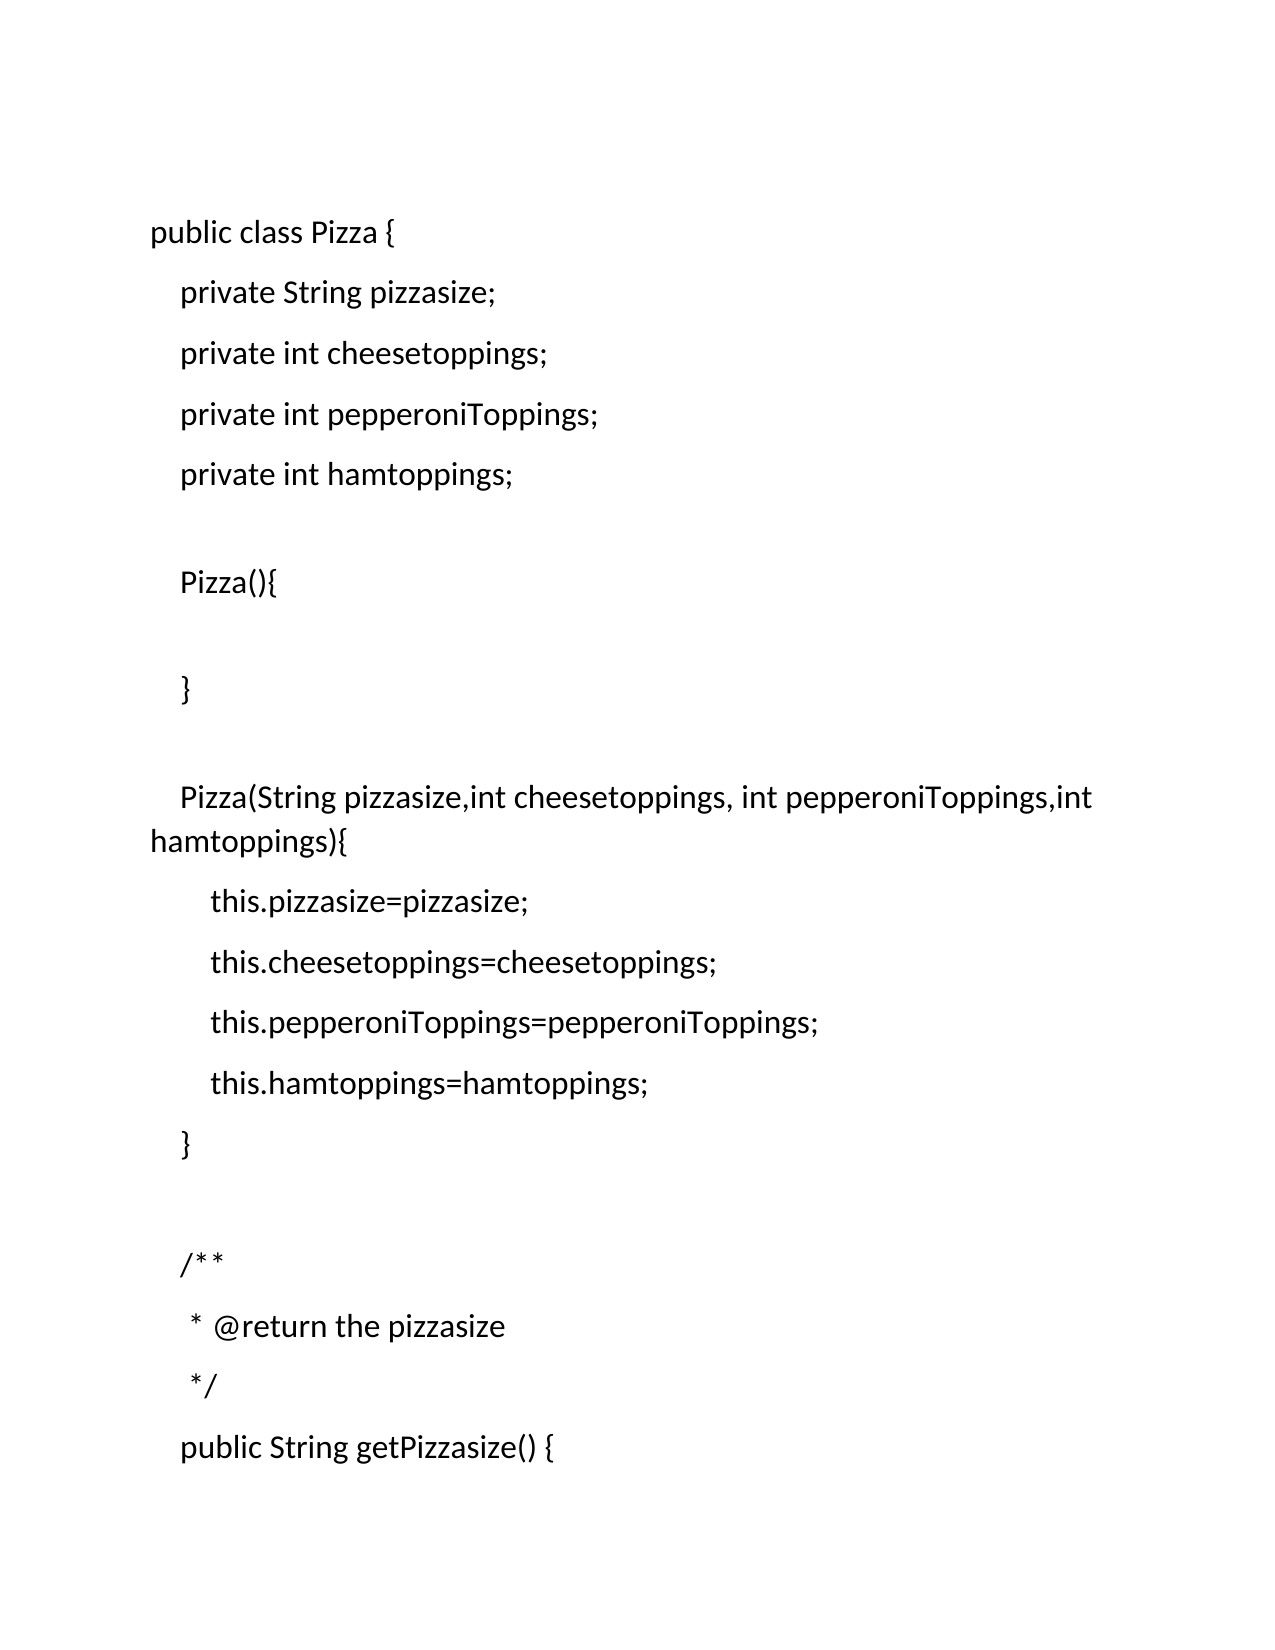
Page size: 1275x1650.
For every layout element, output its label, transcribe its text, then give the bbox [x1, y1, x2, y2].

text private int pepperoniToppings; [150, 392, 1125, 433]
text } [150, 1123, 1125, 1163]
text } [150, 668, 1125, 709]
text * @return the pizzasize [150, 1304, 1125, 1345]
text this.pizzasize=pizzasize; [150, 880, 1125, 921]
text this.cheesetoppings=cheesetoppings; [150, 941, 1125, 982]
text private int hamtoppings; [150, 453, 1125, 494]
text public class Pizza { [150, 211, 1125, 251]
text private String pizzasize; [150, 271, 1125, 312]
text /** [150, 1244, 1125, 1285]
text */ [150, 1365, 1125, 1406]
text this.pepperoniToppings=pepperoniToppings; [150, 1001, 1125, 1042]
text Pizza(){ [150, 561, 1125, 601]
text Pizza(String pizzasize,int cheesetoppings, int pepperoniToppings,int hamtoppings){ [150, 776, 1125, 860]
text public String getPizzasize() { [150, 1426, 1125, 1467]
text private int cheesetoppings; [150, 332, 1125, 373]
text this.hamtoppings=hamtoppings; [150, 1062, 1125, 1103]
